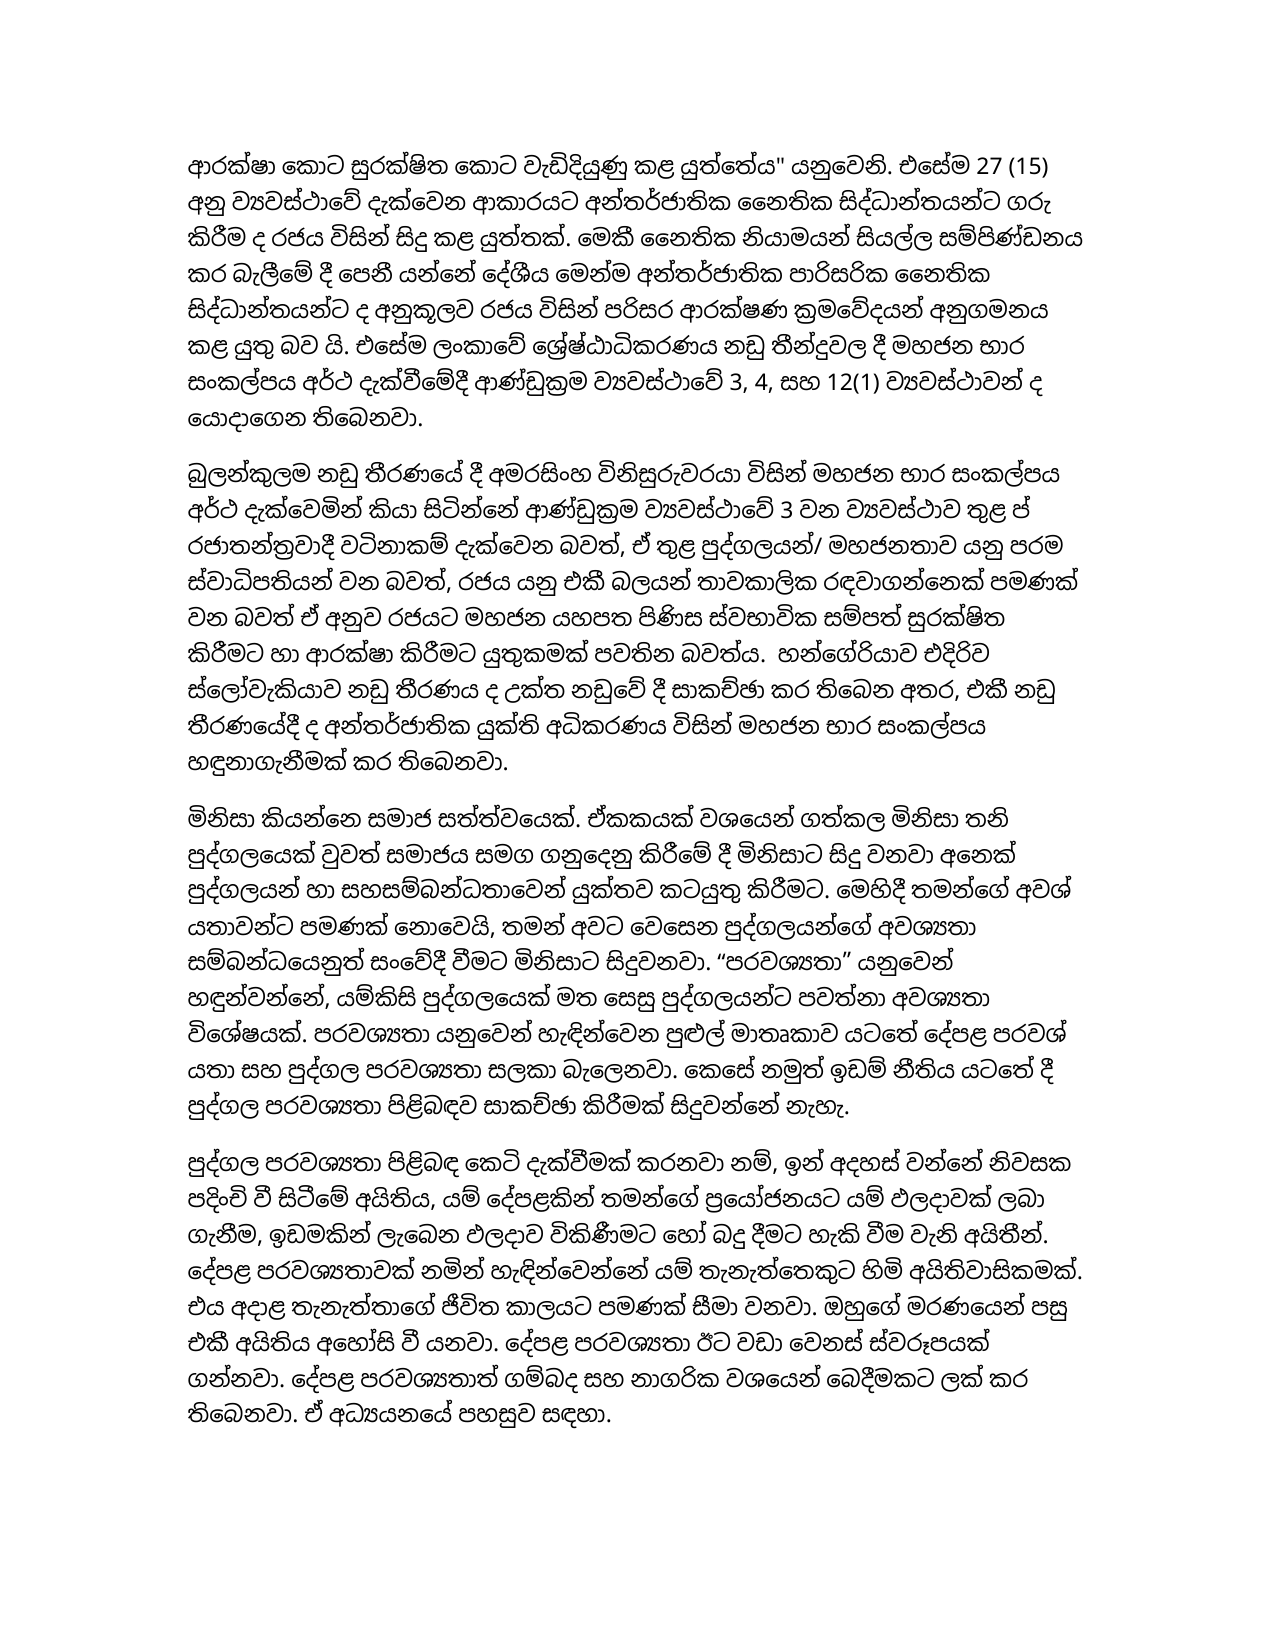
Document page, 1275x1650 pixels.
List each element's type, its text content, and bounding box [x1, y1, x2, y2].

text පුද්ගල පරවශ්‍යතා පිළිබඳ කෙටි දැක්වීමක් කරනවා නම්, ඉන් අදහස් වන්නේ නිවසක පදිංචි වී සිටීමේ අයිතිය, යම් දේපළකින් තමන්ගේ ප්‍රයෝජනයට යම් ඵලදාවක් ලබා ගැනීම, ඉඩමකින් ලැබෙන ඵලදාව විකිණීමට හෝ බදු දීමට හැකි වීම වැනි අයිතීන්. දේපළ පරවශ්‍යතාවක් නමින් හැඳින්වෙන්නේ යම් තැනැත්තෙකුට හිමි අයිතිවාසිකමක්. එය අදාළ තැනැත්තාගේ ජීවිත කාලයට පමණක් සීමා වනවා. ඔහුගේ මරණයෙන් පසු එකී අයිතිය අහෝසි වී යනවා. දේපළ පරවශ්‍යතා ඊට වඩා වෙනස් ස්වරූපයක් ගන්නවා. දේපළ පරවශ්‍යතාත් ගම්බද සහ නාගරික වශයෙන් බෙදීමකට ලක් කර තිබෙනවා. ඒ අධ්‍යයනයේ පහසුව සඳහා. [187, 1147, 1087, 1430]
text බුලන්කුලම නඩු තීරණයේ දී අමරසිංහ විනිසුරුවරයා විසින් මහජන භාර සංකල්පය අර්ථ දැක්වෙමින් කියා සිටින්නේ ආණ්ඩුක්‍රම ව්‍යවස්ථාවේ 3 වන ව්‍යවස්ථාව තුළ ප්‍රජාතන්ත්‍රවාදී වටිනාකම් දැක්වෙන බවත්, ඒ තුළ පුද්ගලයන්/ මහජනතාව යනු පරම ස්වාධිපතියන් වන බවත්, රජය යනු එකී බලයන් තාවකාලික රඳවාගන්නෙක් පමණක් වන බවත් ඒ අනුව රජයට මහජන යහපත පිණිස ස්වභාවික සම්පත් සුරක්ෂිත කිරීමට හා ආරක්ෂා කිරීමට යුතුකමක් පවතින බවත්ය. හන්ගේරියාව එදිරිව ස්ලෝවැකියාව නඩු තීරණය ද උක්ත නඩුවේ දී සාකච්ඡා කර තිබෙන අතර, එකී නඩු තීරණයේදී ද අන්තර්ජාතික යුක්ති අධිකරණය විසින් මහජන භාර සංකල්පය හඳුනාගැනීමක් කර තිබෙනවා. [187, 458, 1087, 777]
text මිනිසා කියන්නෙ සමාජ සත්ත්වයෙක්. ඒකකයක් වශයෙන් ගත්කල මිනිසා තනි පුද්ගලයෙක් වුවත් සමාජය සමග ගනුදෙනු කිරීමේ දී මිනිසාට සිදු වනවා අනෙක් පුද්ගලයන් හා සහසම්බන්ධතාවෙන් යුක්තව කටයුතු කිරීමට. මෙහිදී තමන්ගේ අවශ්‍යතාවන්ට පමණක් නොවෙයි, තමන් අවට වෙසෙන පුද්ගලයන්ගේ අවශ්‍යතා සම්බන්ධයෙනුත් සංවේදී වීමට මිනිසාට සිදුවනවා. “පරවශ්‍යතා” යනුවෙන් හඳුන්වන්නේ, යම්කිසි පුද්ගලයෙක් මත සෙසු පුද්ගලයන්ට පවත්නා අවශ්‍යතා විශේෂයක්. පරවශ්‍යතා යනුවෙන් හැඳින්වෙන පුළුල් මාතෘකාව යටතේ දේපළ පරවශ්‍යතා සහ පුද්ගල පරවශ්‍යතා සලකා බැලෙනවා. කෙසේ නමුත් ඉඩම් නීතිය යටතේ දී පුද්ගල පරවශ්‍යතා පිළිබඳව සාකච්ඡා කිරීමක් සිදුවන්නේ නැහැ. [187, 803, 1087, 1121]
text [187, 150, 1087, 433]
